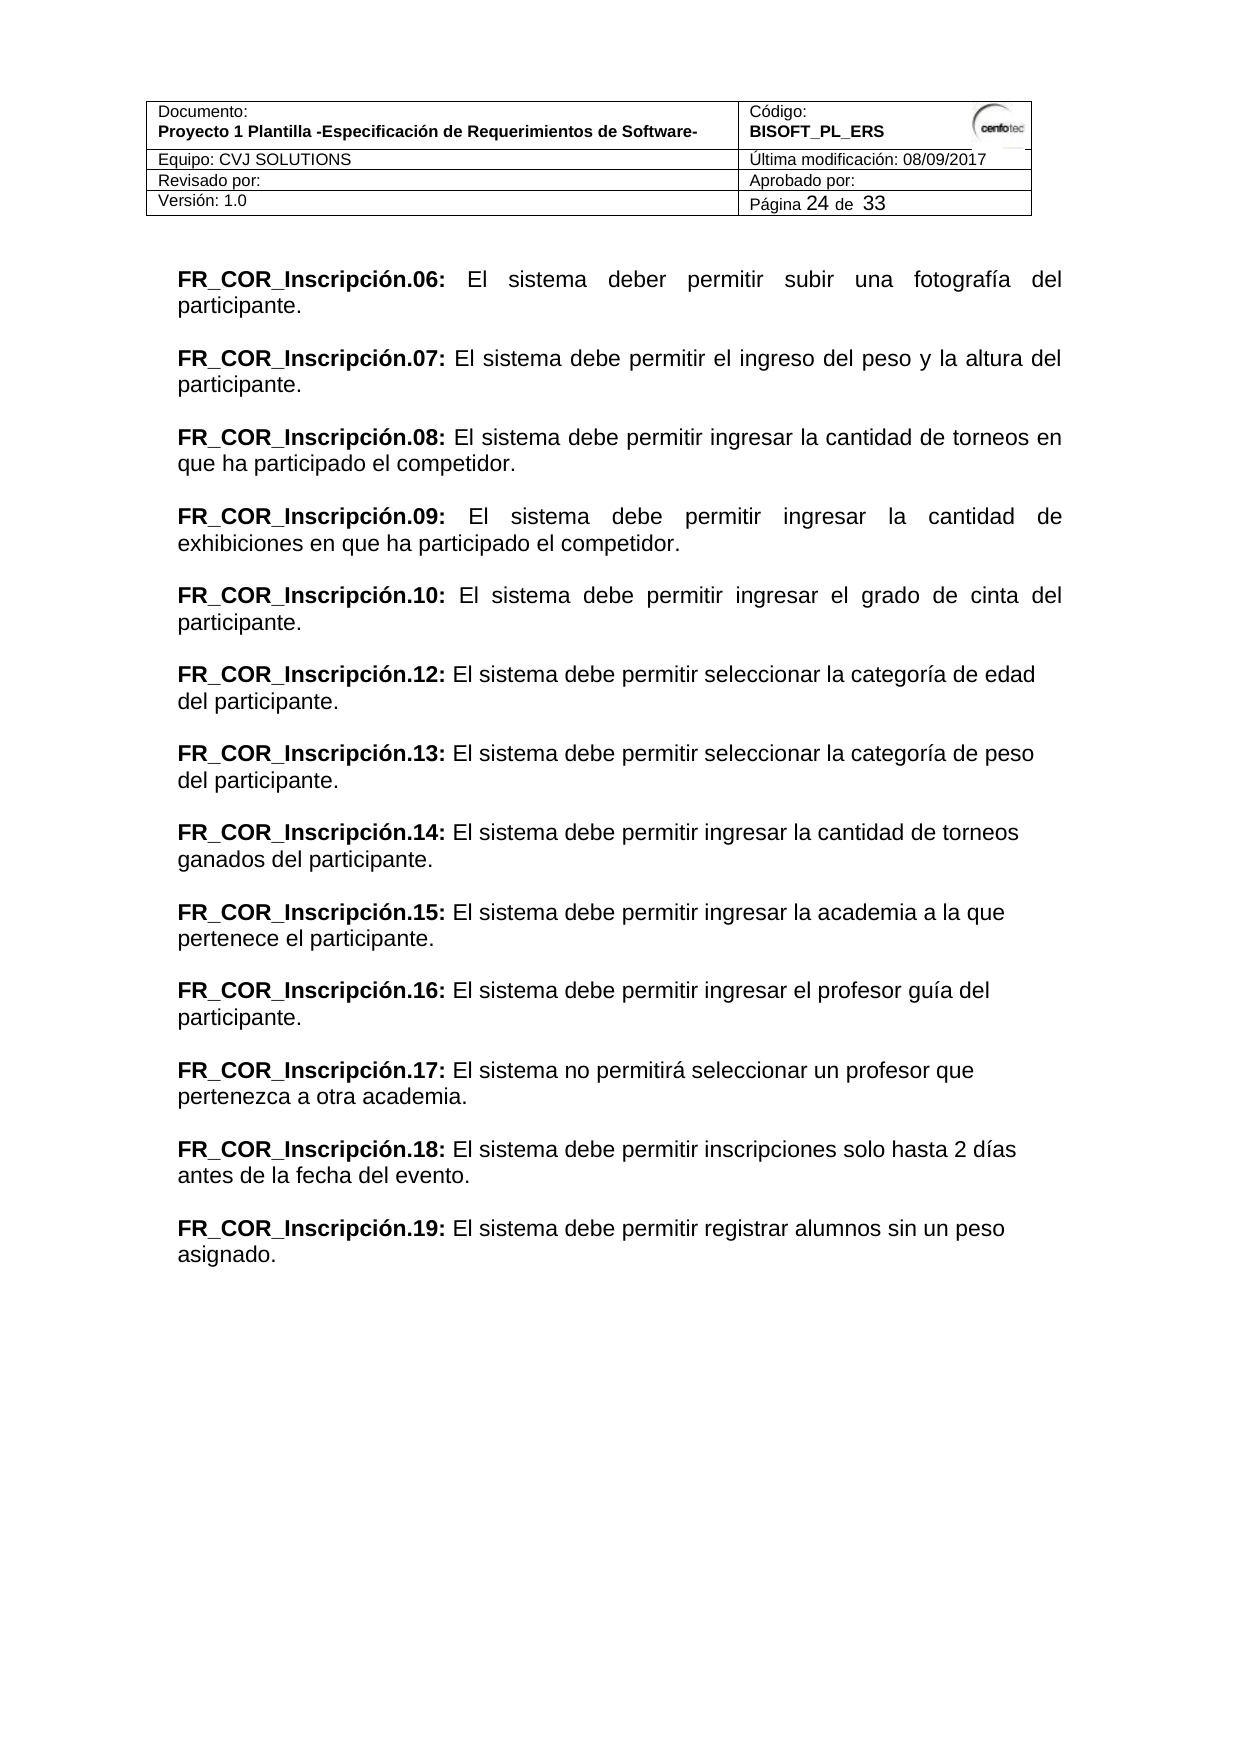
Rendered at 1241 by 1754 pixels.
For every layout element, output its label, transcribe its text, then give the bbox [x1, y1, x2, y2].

text FR_COR_Inscripción.09: El sistema debe permitir ingresar la cantidad de exhibiciones en que ha participado el competidor. [177, 503, 1063, 556]
text FR_COR_Inscripción.17: El sistema no permitirá seleccionar un profesor que pertenezca a otra academia. [177, 1057, 1063, 1109]
text FR_COR_Inscripción.10: El sistema debe permitir ingresar el grado de cinta del participante. [177, 582, 1063, 635]
text FR_COR_Inscripción.19: El sistema debe permitir registrar alumnos sin un peso asignado. [177, 1215, 1063, 1267]
text FR_COR_Inscripción.08: El sistema debe permitir ingresar la cantidad de torneos en que ha participado el competidor. [177, 424, 1063, 477]
picture [971, 102, 1025, 150]
text FR_COR_Inscripción.16: El sistema debe permitir ingresar el profesor guía del participante. [177, 977, 1063, 1030]
text FR_COR_Inscripción.06: El sistema deber permitir subir una fotografía del participante. [177, 266, 1063, 319]
text FR_COR_Inscripción.13: El sistema debe permitir seleccionar la categoría de peso del participante. [177, 740, 1063, 793]
text FR_COR_Inscripción.15: El sistema debe permitir ingresar la academia a la que pertenece el participante. [177, 898, 1063, 951]
text FR_COR_Inscripción.18: El sistema debe permitir inscripciones solo hasta 2 días antes de la fecha del evento. [177, 1136, 1063, 1188]
list FR_COR_Inscripción.12: El sistema debe permitir seleccionar la categoría de edad del participante. [177, 661, 1063, 714]
text FR_COR_Inscripción.14: El sistema debe permitir ingresar la cantidad de torneos ganados del participante. [177, 819, 1063, 872]
text FR_COR_Inscripción.07: El sistema debe permitir el ingreso del peso y la altura del participante. [177, 345, 1063, 398]
